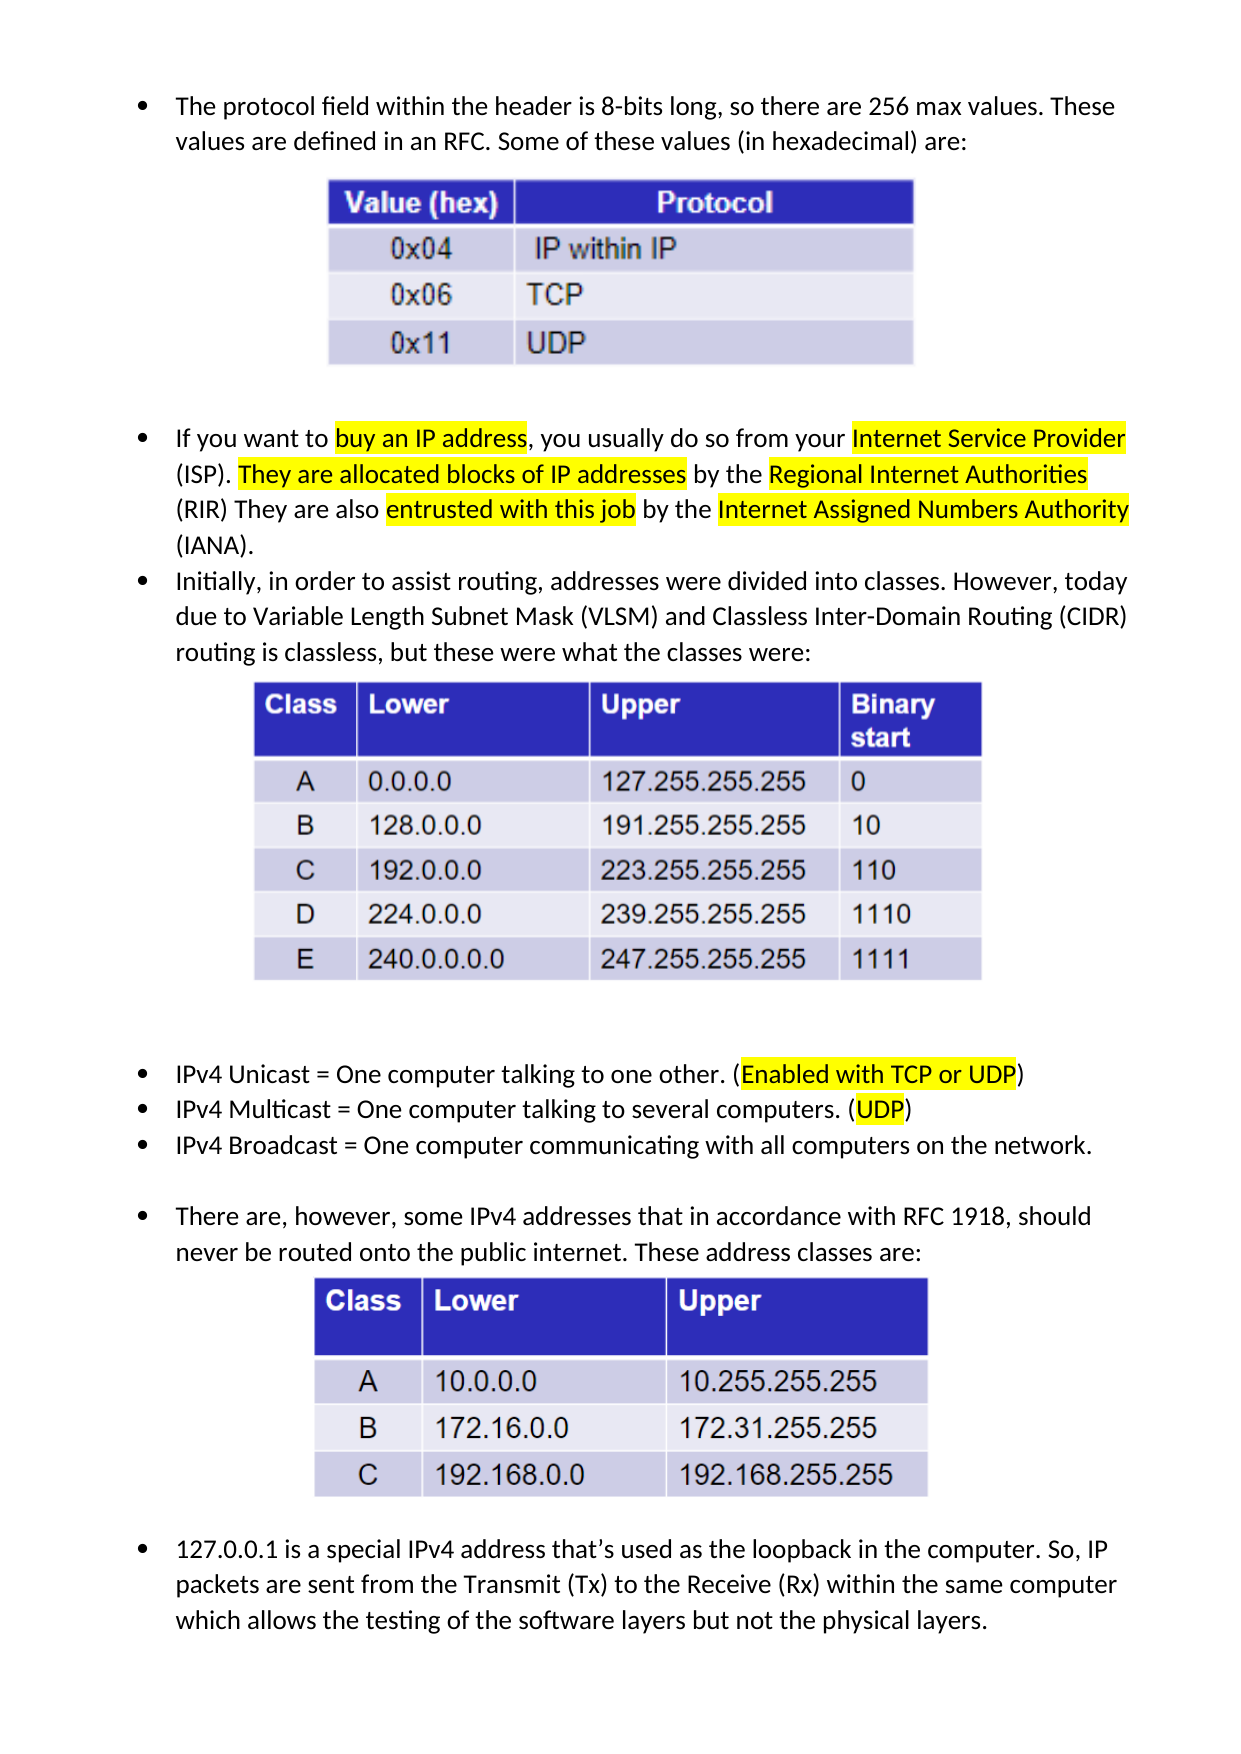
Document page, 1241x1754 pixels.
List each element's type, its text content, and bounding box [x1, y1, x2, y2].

list If you want to buy an IP address, you usually do so from your Internet Service Provider (ISP). They are allocated blocks of IP addresses by the Regional Internet Authorities (RIR) They are also entrusted with this job by the Internet Assigned Numbers Authority (IANA). [138, 421, 1140, 561]
list The protocol field within the header is 8-bits long, so there are 256 max values. These values are defined in an RFC. Some of these values (in hexadecimal) are: [138, 89, 1140, 157]
list Initially, in order to assist routing, addresses were divided into classes. However, today due to Variable Length Subnet Mask (VLSM) and Classless Inter-Domain Routing (CIDR) routing is classless, but these were what the classes were: [138, 564, 1140, 668]
list 127.0.0.1 is a special IPv4 address that’s used as the loopback in the computer. So, IP packets are sent from the Transmit (Tx) to the Receive (Rx) within the same computer which allows the testing of the software layers but not the physical layers. [138, 1532, 1140, 1636]
list IPv4 Broadcast = One computer communicating with all computers on the network. [138, 1128, 1140, 1161]
picture [317, 171, 924, 382]
list There are, however, some IPv4 addresses that in accordance with RFC 1918, should never be routed onto the public internet. These address classes are: [138, 1199, 1140, 1268]
picture [311, 1274, 933, 1499]
picture [240, 673, 1000, 992]
list IPv4 Unicast = One computer talking to one other. (Enabled with TCP or UDP) [138, 1057, 741, 1090]
list IPv4 Multicast = One computer talking to several computers. (UDP) [138, 1092, 1140, 1125]
